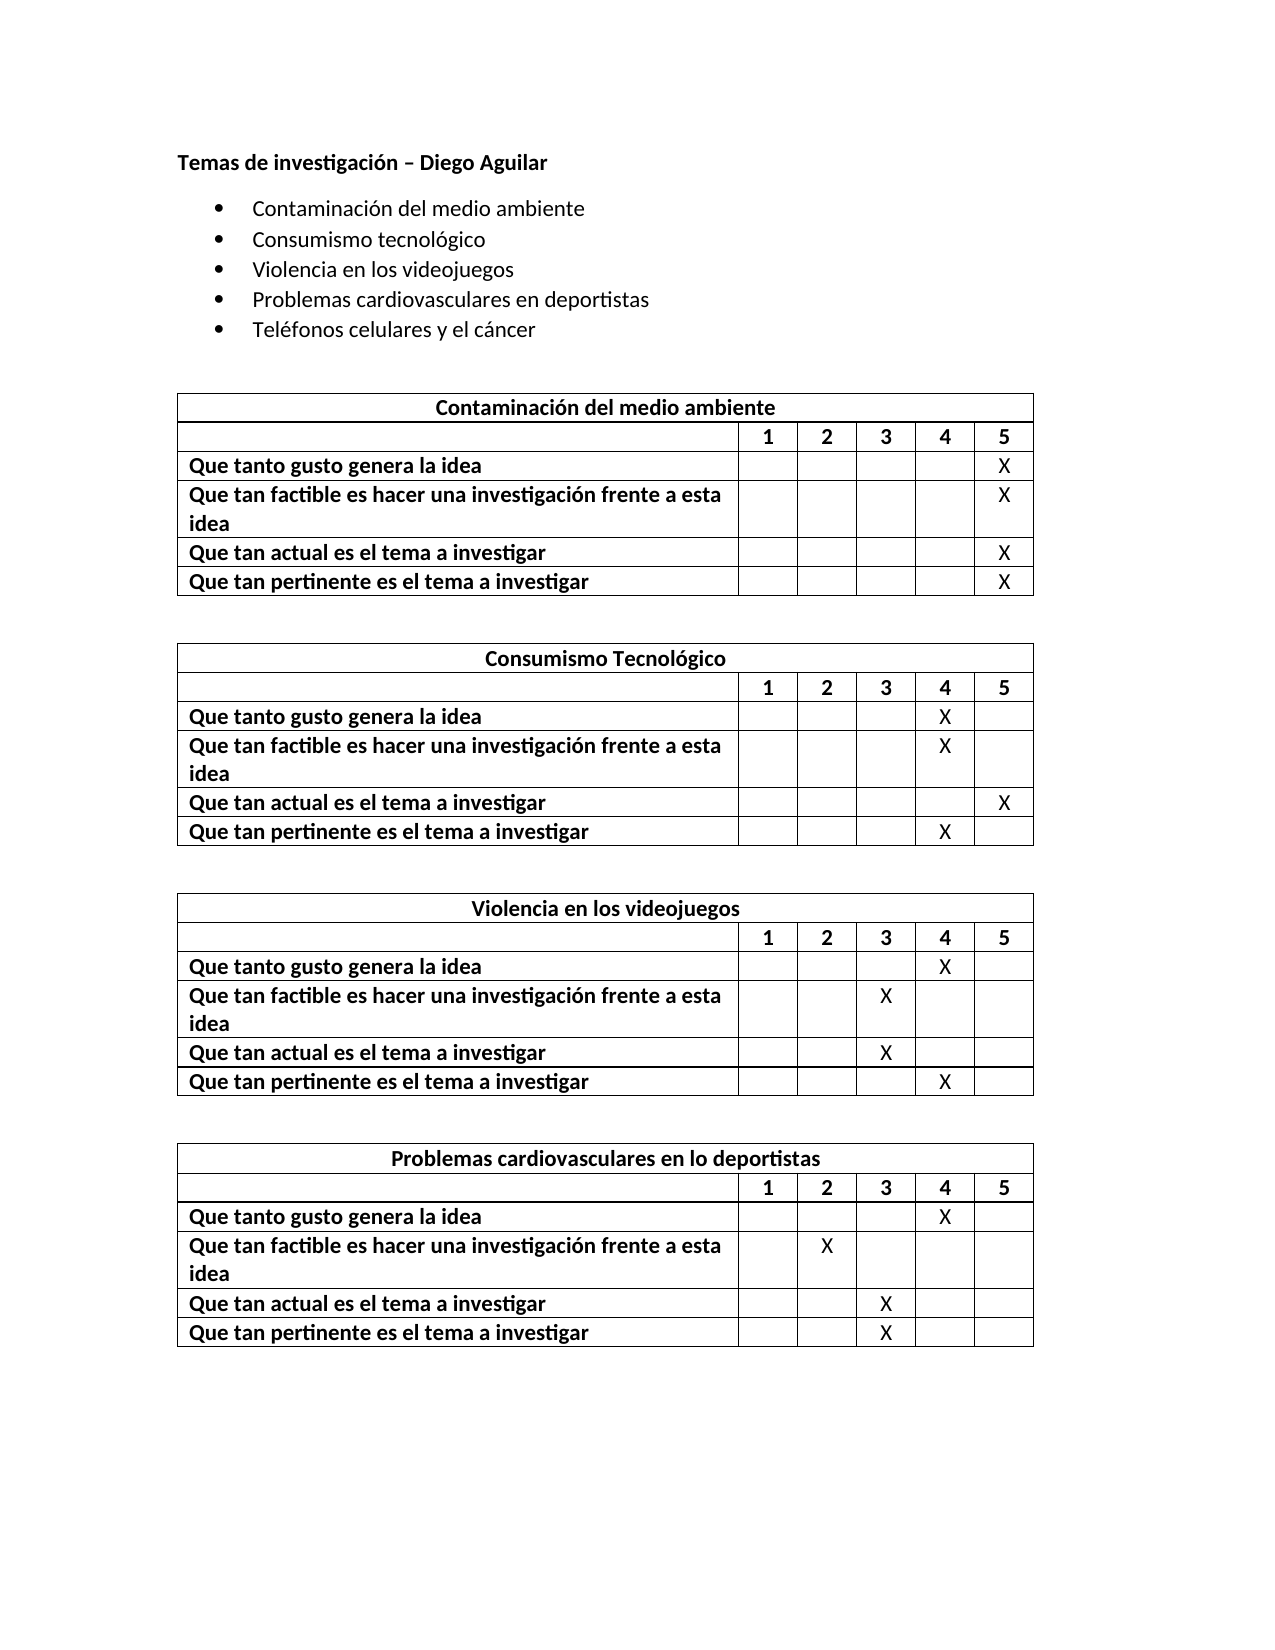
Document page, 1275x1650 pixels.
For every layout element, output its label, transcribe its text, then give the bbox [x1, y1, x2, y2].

table_cell 5 [975, 923, 1033, 951]
table_cell [975, 1232, 1033, 1288]
table_cell Que tan pertinente es el tema a investigar [178, 1318, 738, 1346]
table_cell 1 [739, 923, 797, 951]
table_cell [975, 1038, 1033, 1066]
table_cell [739, 1318, 797, 1346]
table_cell [916, 1318, 974, 1346]
table_cell Que tan factible es hacer una investigación frente a esta idea [178, 481, 738, 537]
table_cell 5 [975, 423, 1033, 451]
list Consumismo tecnológico [215, 225, 1098, 253]
table_header Contaminación del medio ambiente [178, 394, 1033, 421]
table_cell [739, 481, 797, 537]
table_cell [798, 788, 856, 816]
table_cell [857, 452, 915, 479]
table_cell [857, 788, 915, 816]
table_cell X [916, 817, 974, 845]
table_cell X [975, 452, 1033, 479]
table_cell X [857, 1289, 915, 1317]
table_cell [916, 538, 974, 566]
table_cell Que tan factible es hacer una investigación frente a esta idea [178, 731, 738, 787]
table_cell [916, 1038, 974, 1066]
table_cell Que tanto gusto genera la idea [178, 952, 738, 980]
table_cell Que tan pertinente es el tema a investigar [178, 567, 738, 595]
table_cell [916, 452, 974, 479]
table_cell [857, 481, 915, 537]
table_cell [178, 923, 738, 951]
table_cell [798, 1038, 856, 1066]
table_cell [798, 817, 856, 845]
table_cell [798, 481, 856, 537]
table_cell 4 [916, 673, 974, 701]
table_cell Que tan factible es hacer una investigación frente a esta idea [178, 981, 738, 1037]
table_cell [739, 538, 797, 566]
table_cell 3 [857, 923, 915, 951]
table_cell [739, 952, 797, 980]
table_cell [798, 952, 856, 980]
table_cell 5 [975, 673, 1033, 701]
list Contaminación del medio ambiente [215, 194, 1098, 222]
table_cell X [857, 1318, 915, 1346]
table_cell 3 [857, 423, 915, 451]
table_cell [798, 567, 856, 595]
table_cell X [975, 481, 1033, 537]
table_cell Que tanto gusto genera la idea [178, 702, 738, 730]
table_cell [857, 731, 915, 787]
table_cell Que tan pertinente es el tema a investigar [178, 817, 738, 845]
table_cell [916, 1289, 974, 1317]
table_cell 5 [975, 1174, 1033, 1201]
table_cell [975, 702, 1033, 730]
table_cell X [975, 788, 1033, 816]
table_cell X [975, 567, 1033, 595]
table_cell [739, 731, 797, 787]
table_cell [798, 1318, 856, 1346]
table_cell [857, 1068, 915, 1095]
table_cell [178, 673, 738, 701]
table_cell [916, 1232, 974, 1288]
table_cell [798, 1289, 856, 1317]
table_cell X [916, 1203, 974, 1231]
table_cell 4 [916, 923, 974, 951]
table_cell X [916, 702, 974, 730]
table_cell X [857, 1038, 915, 1066]
table_cell Que tan actual es el tema a investigar [178, 538, 738, 566]
table_cell [916, 567, 974, 595]
table_cell [798, 1068, 856, 1095]
table_cell Que tan pertinente es el tema a investigar [178, 1068, 738, 1095]
table_cell Que tanto gusto genera la idea [178, 452, 738, 479]
table_cell [739, 1038, 797, 1066]
table_cell [975, 952, 1033, 980]
table_cell [857, 567, 915, 595]
table_cell [798, 702, 856, 730]
table_cell Que tanto gusto genera la idea [178, 1203, 738, 1231]
table_cell [798, 731, 856, 787]
list Problemas cardiovasculares en deportistas [215, 285, 1098, 313]
table_cell [739, 567, 797, 595]
table_cell [178, 423, 738, 451]
table_cell [739, 1203, 797, 1231]
table_cell [916, 788, 974, 816]
table_cell [798, 1203, 856, 1231]
table_cell 2 [798, 673, 856, 701]
table_cell [739, 452, 797, 479]
table_cell 4 [916, 1174, 974, 1201]
table_cell 1 [739, 673, 797, 701]
text Temas de investigación – Diego Aguilar [177, 148, 1098, 176]
list Teléfonos celulares y el cáncer [215, 315, 1098, 343]
table_cell [739, 817, 797, 845]
table_cell 1 [739, 1174, 797, 1201]
table_cell [739, 1232, 797, 1288]
table_cell 4 [916, 423, 974, 451]
table_cell [857, 702, 915, 730]
table_cell [975, 1318, 1033, 1346]
table_cell 2 [798, 923, 856, 951]
table_cell [975, 1289, 1033, 1317]
table_cell [798, 538, 856, 566]
list Violencia en los videojuegos [215, 255, 1098, 283]
table_cell [739, 702, 797, 730]
table_cell [178, 1174, 738, 1201]
table_header Consumismo Tecnológico [178, 644, 1033, 672]
table_cell 3 [857, 1174, 915, 1201]
table_cell 1 [739, 423, 797, 451]
table_cell [975, 817, 1033, 845]
table_cell [798, 981, 856, 1037]
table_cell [178, 1232, 738, 1288]
table_cell X [975, 538, 1033, 566]
table_cell 3 [857, 673, 915, 701]
table_cell [739, 788, 797, 816]
table_cell 2 [798, 423, 856, 451]
table_cell [798, 452, 856, 479]
table_header Violencia en los videojuegos [178, 894, 1033, 922]
table_cell [739, 1068, 797, 1095]
table_cell [975, 1068, 1033, 1095]
table_cell X [798, 1232, 856, 1288]
table_cell [857, 1203, 915, 1231]
table_cell [916, 481, 974, 537]
table_cell [916, 981, 974, 1037]
table_cell [975, 981, 1033, 1037]
table_cell [857, 538, 915, 566]
table_cell X [916, 731, 974, 787]
table_cell Que tan actual es el tema a investigar [178, 1289, 738, 1317]
table_cell [857, 952, 915, 980]
table_cell X [916, 1068, 974, 1095]
table_cell [975, 1203, 1033, 1231]
table_cell 2 [798, 1174, 856, 1201]
table_cell Que tan actual es el tema a investigar [178, 1038, 738, 1066]
table_cell Que tan actual es el tema a investigar [178, 788, 738, 816]
table_cell [857, 817, 915, 845]
table_cell [739, 1289, 797, 1317]
table_cell [739, 981, 797, 1037]
table_header Problemas cardiovasculares en lo deportistas [178, 1144, 1033, 1172]
table_cell X [916, 952, 974, 980]
table_cell [975, 731, 1033, 787]
table_cell X [857, 981, 915, 1037]
table_cell [857, 1232, 915, 1288]
